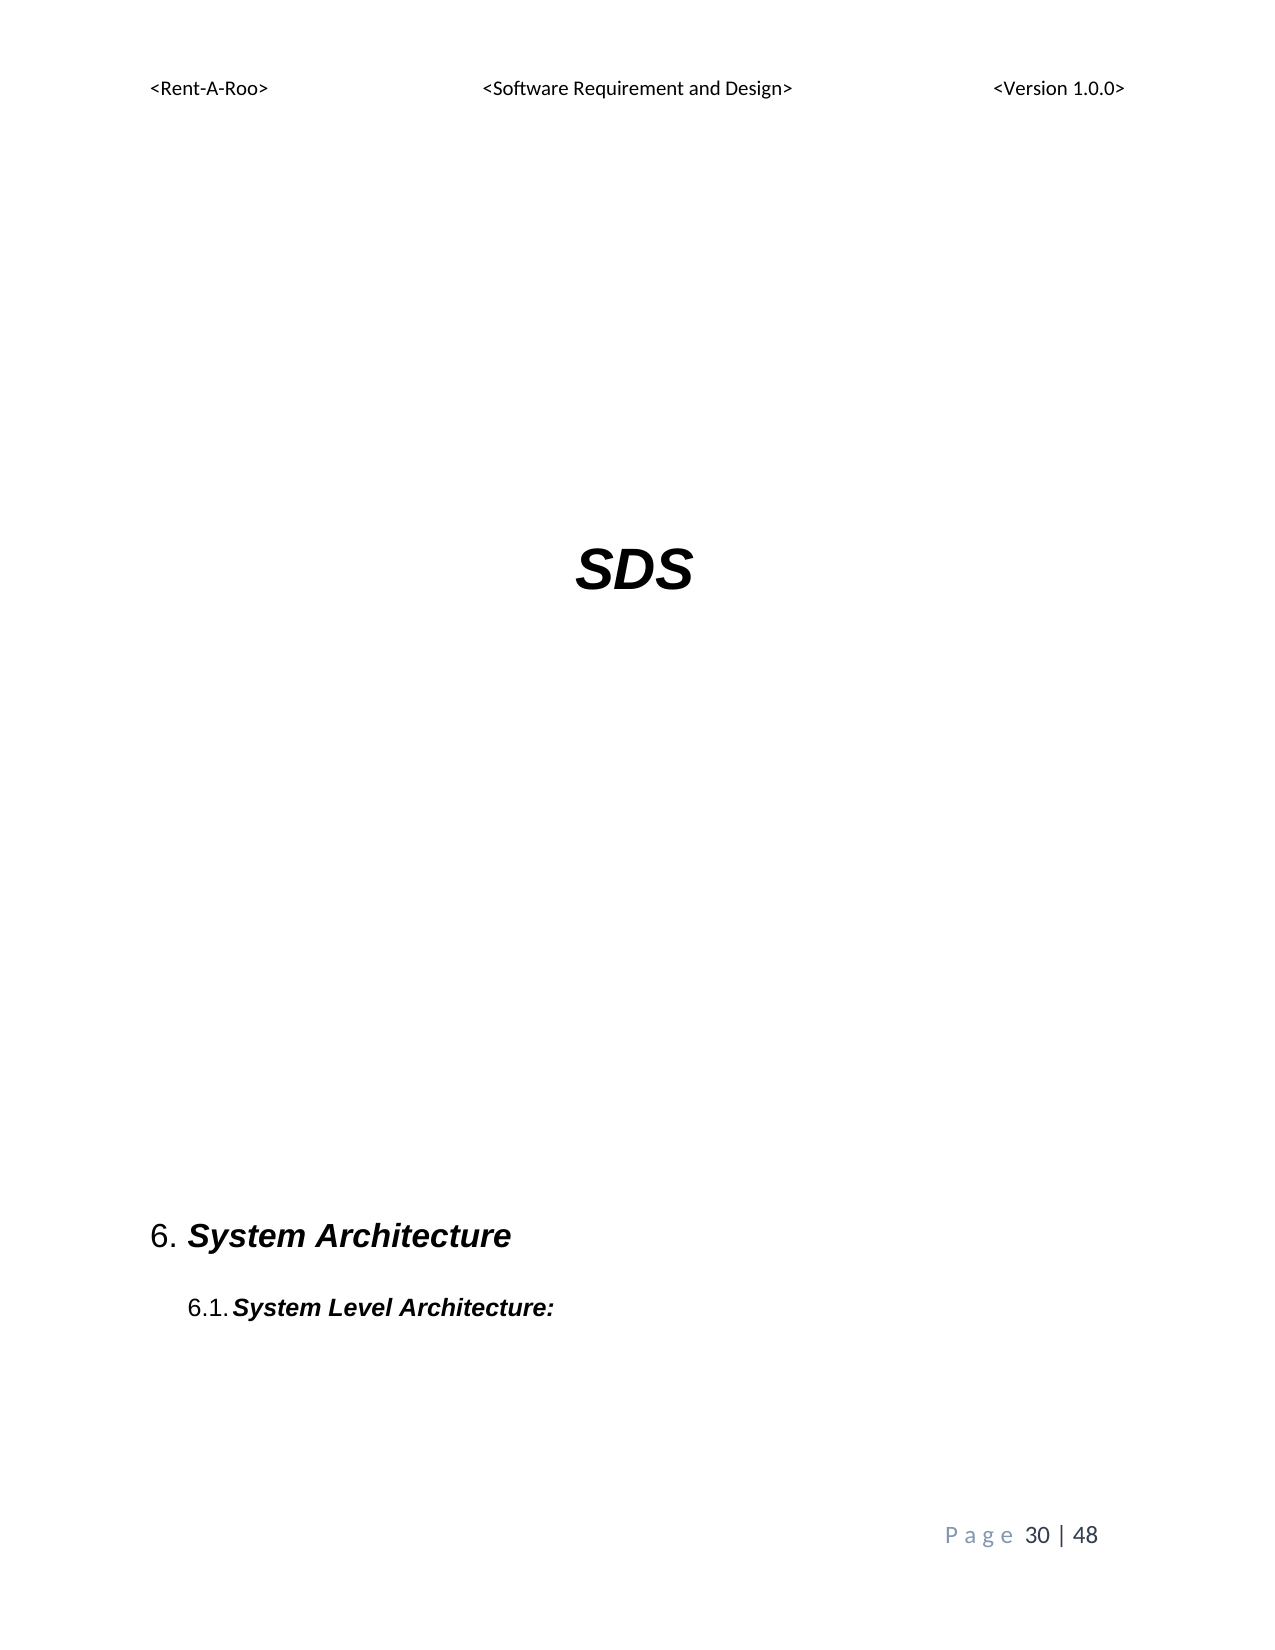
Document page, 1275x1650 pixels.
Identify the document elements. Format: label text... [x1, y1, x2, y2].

list System Level Architecture: [187, 1293, 1125, 1322]
text SDS [150, 534, 1125, 601]
list System Architecture [150, 1216, 1125, 1255]
